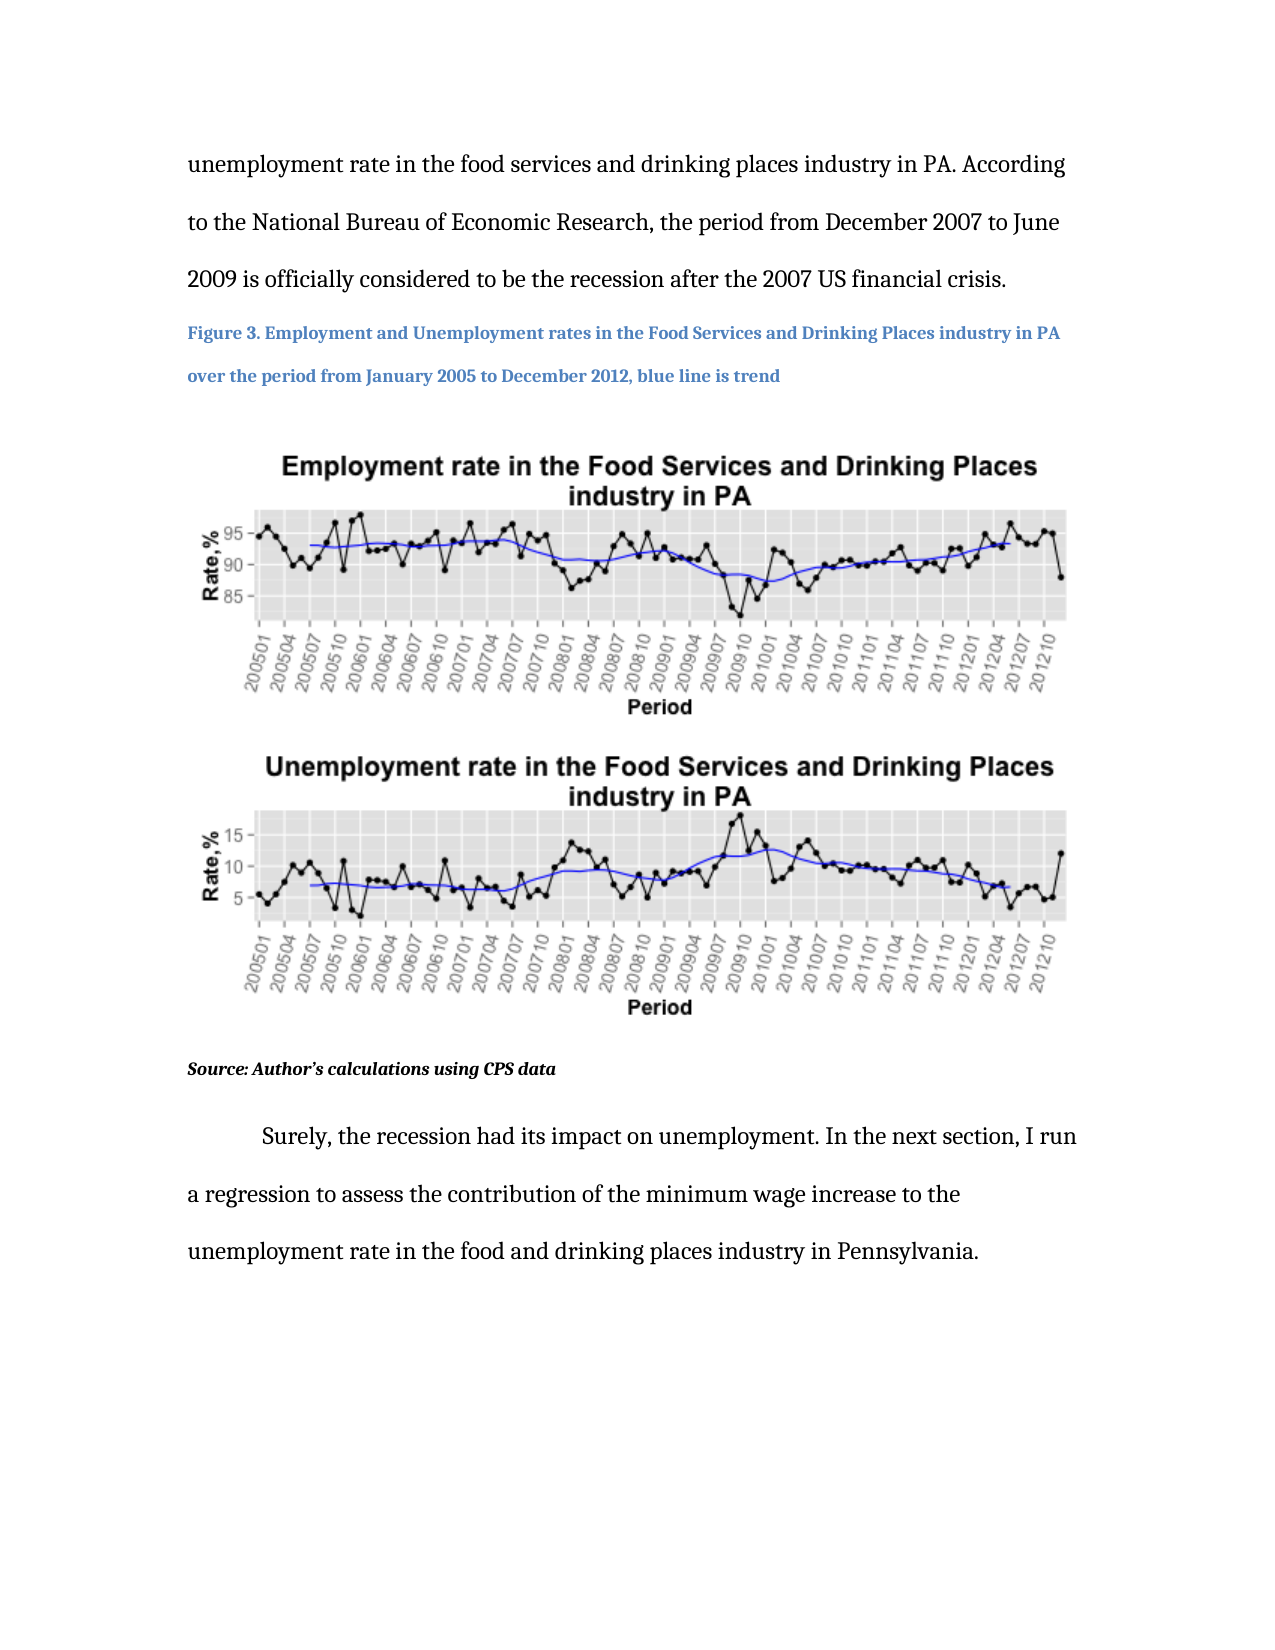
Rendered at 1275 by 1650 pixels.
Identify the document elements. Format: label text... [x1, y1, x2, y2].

picture [187, 429, 1088, 1030]
text Source: Author’s calculations using CPS data [187, 1058, 1087, 1080]
text Surely, the recession had its impact on unemployment. In the next section, I run a regression to assess the contribution of the minimum wage increase to the unemployment rate in the food and drinking places industry in Pennsylvania. [187, 1122, 1087, 1266]
